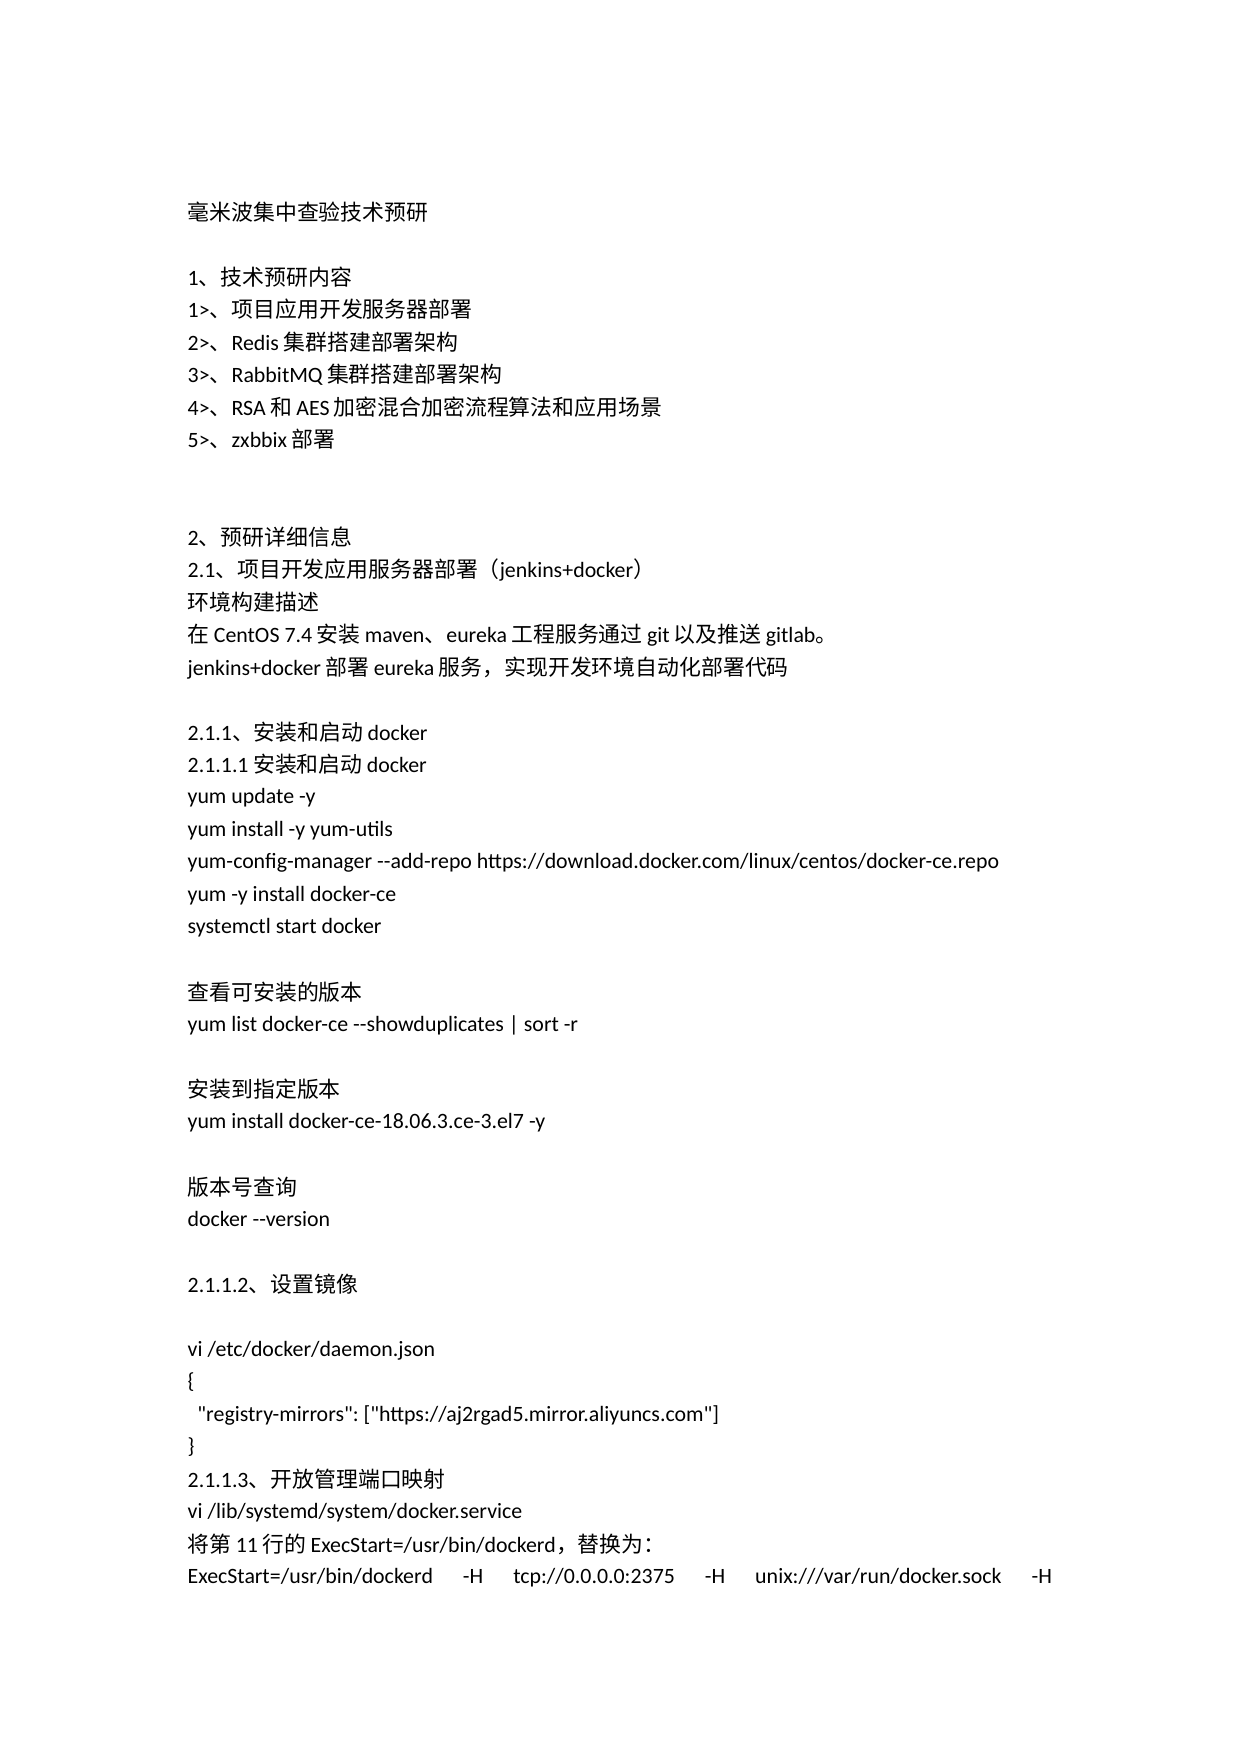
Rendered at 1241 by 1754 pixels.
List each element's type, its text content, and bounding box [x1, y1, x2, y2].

list 2.1.1.3、开放管理端口映射 [187, 1462, 1053, 1494]
text 1、技术预研内容 [187, 259, 1053, 292]
list 、项目应用开发服务器部署 [187, 292, 1053, 324]
list vi /lib/systemd/system/docker.service [187, 1494, 1053, 1527]
list } [187, 1429, 1053, 1462]
list docker --version [187, 1202, 1053, 1234]
list 2、预研详细信息 [187, 519, 1053, 552]
text 毫米波集中查验技术预研 [187, 194, 1053, 227]
list yum install -y yum-utils [187, 812, 1053, 844]
list 4>、RSA和AES加密混合加密流程算法和应用场景 [187, 389, 1053, 422]
list yum-config-manager --add-repo https://download.docker.com/linux/centos/docker-ce.repo [187, 844, 1053, 877]
list 安装到指定版本 [187, 1072, 1053, 1104]
list vi /etc/docker/daemon.json [187, 1332, 1053, 1364]
list 2.1.1.2、设置镜像 [187, 1267, 1053, 1299]
list 5>、zxbbix部署 [187, 422, 1053, 454]
list yum update -y [187, 779, 1053, 812]
list "registry-mirrors": ["https://aj2rgad5.mirror.aliyuncs.com"] [187, 1397, 1053, 1429]
list 3>、RabbitMQ集群搭建部署架构 [187, 357, 1053, 389]
list yum -y install docker-ce [187, 877, 1053, 909]
list systemctl start docker [187, 909, 1053, 942]
list 2.1.1.1安装和启动docker [187, 747, 1053, 779]
list 版本号查询 [187, 1169, 1053, 1202]
list 2.1.1、安装和启动docker [187, 714, 1053, 747]
list 将第11行的ExecStart=/usr/bin/dockerd，替换为： [187, 1527, 1053, 1559]
list 2.1、项目开发应用服务器部署（jenkins+docker） [187, 552, 1053, 584]
list 在CentOS 7.4安装maven、eureka工程服务通过git以及推送gitlab。 [187, 617, 1053, 649]
list 环境构建描述 [187, 584, 1053, 617]
list 、Redis集群搭建部署架构 [187, 324, 1053, 357]
list jenkins+docker部署eureka服务，实现开发环境自动化部署代码 [187, 649, 1053, 682]
list yum list docker-ce --showduplicates | sort -r [187, 1007, 1053, 1039]
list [187, 1559, 1053, 1592]
list 查看可安装的版本 [187, 974, 1053, 1007]
list { [187, 1364, 1053, 1397]
list yum install docker-ce-18.06.3.ce-3.el7 -y [187, 1104, 1053, 1137]
